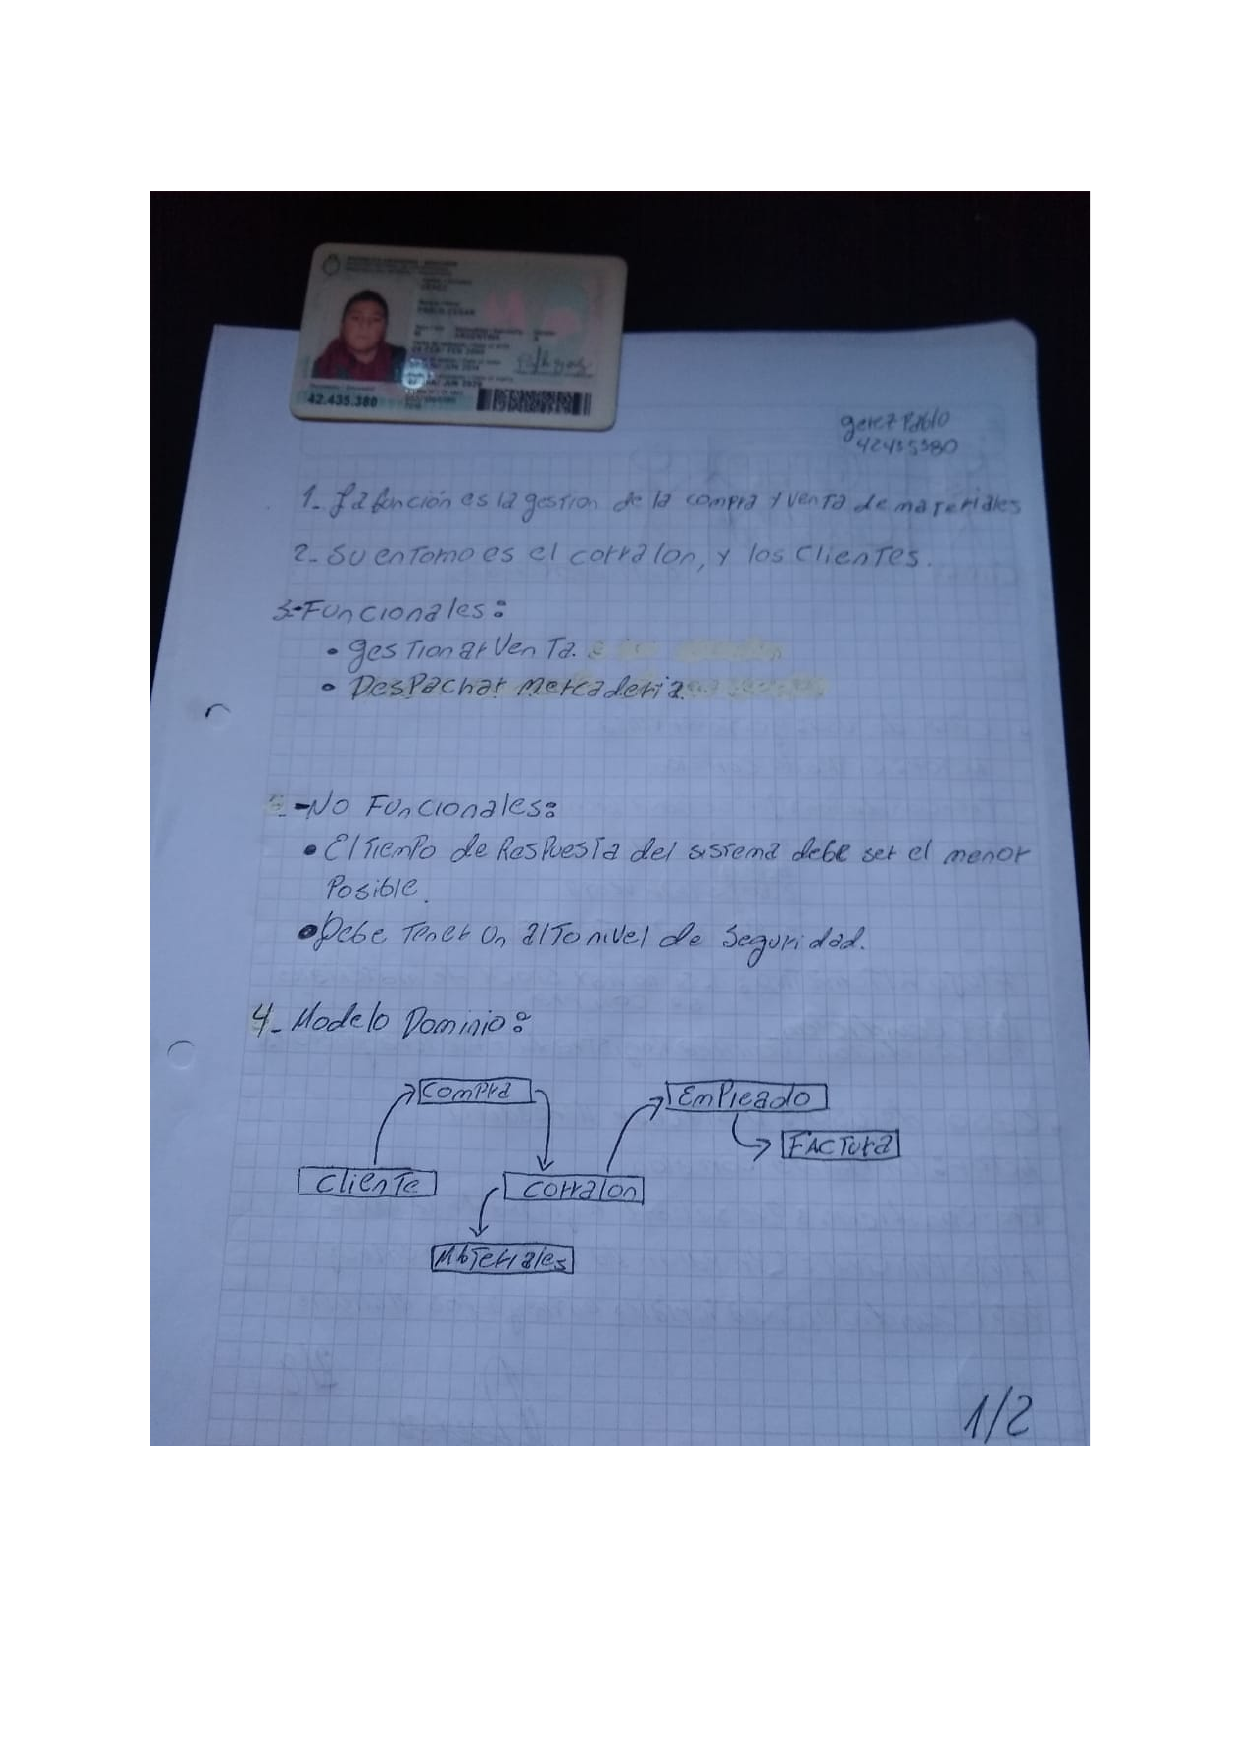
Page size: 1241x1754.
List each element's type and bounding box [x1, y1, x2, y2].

picture [150, 191, 1091, 1446]
